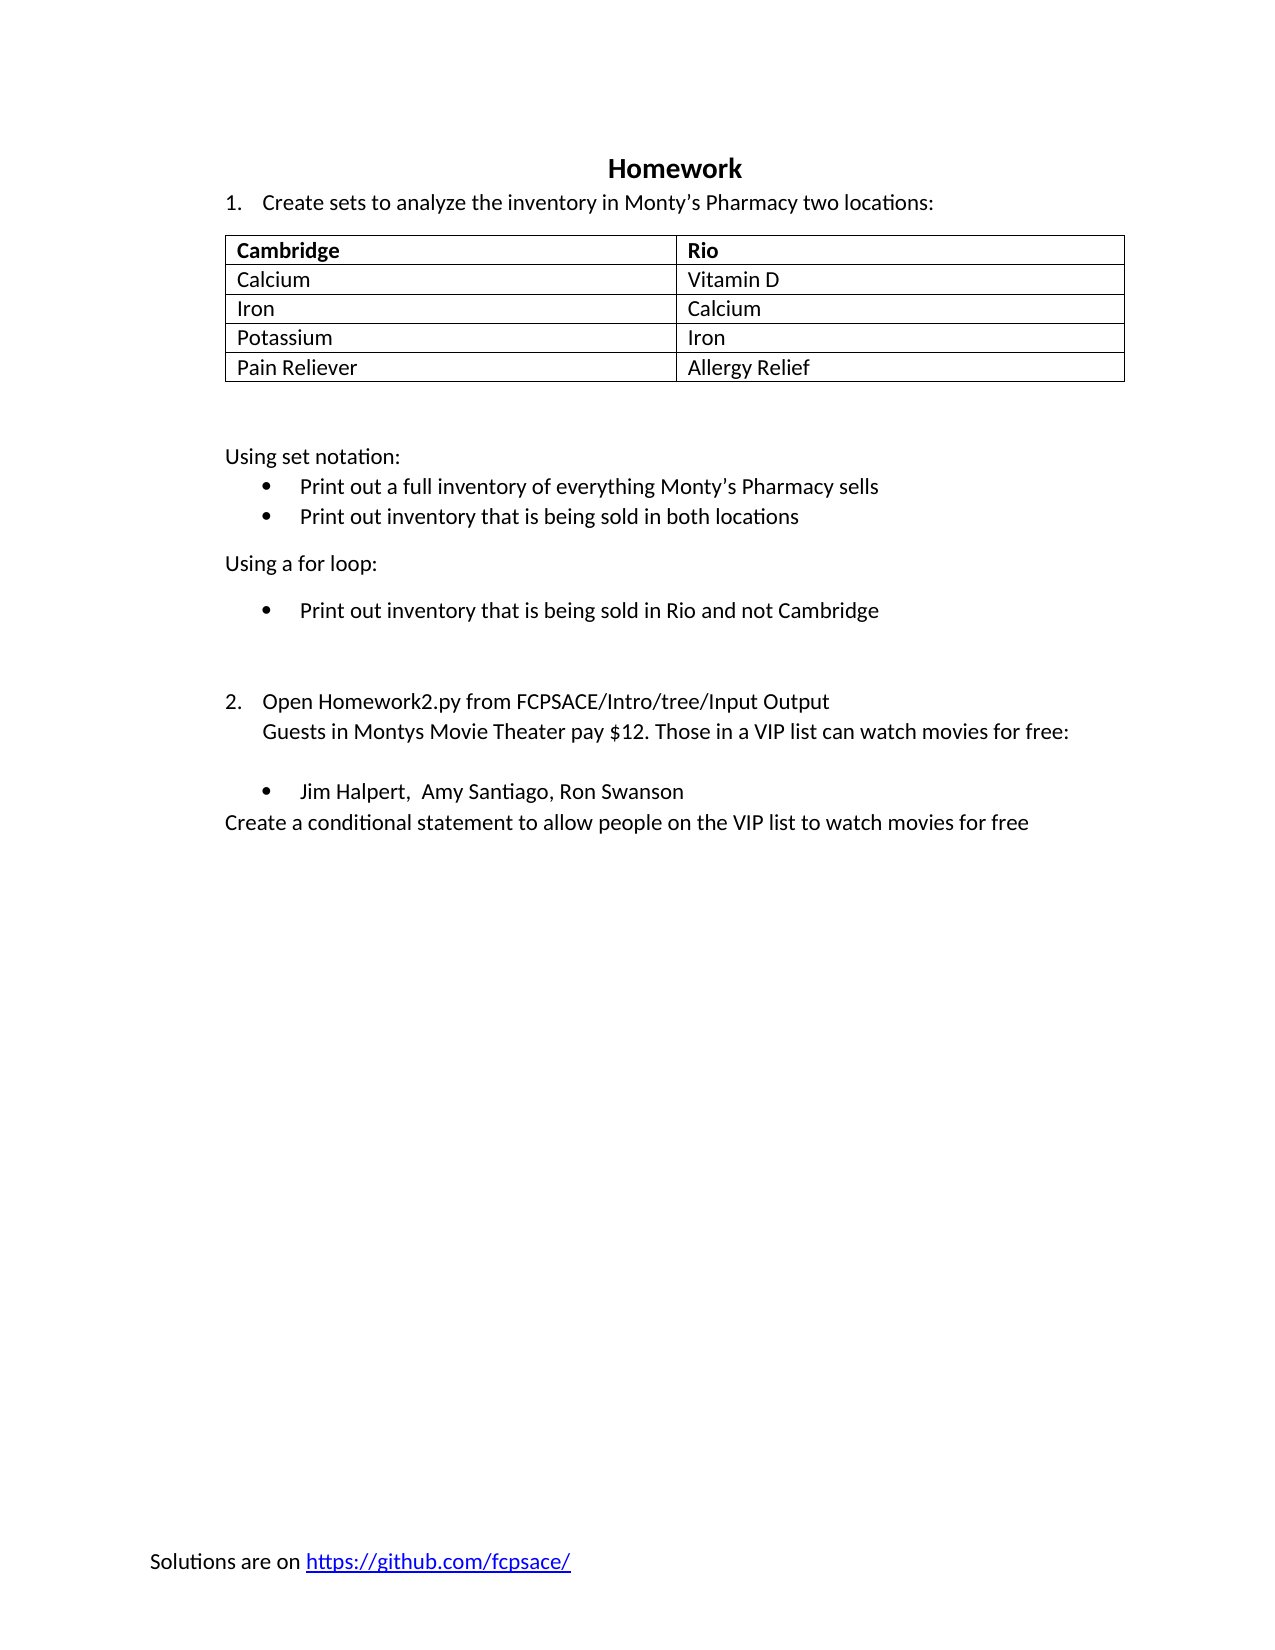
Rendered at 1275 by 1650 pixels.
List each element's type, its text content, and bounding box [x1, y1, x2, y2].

list Open Homework2.py from FCPSACE/Intro/tree/Input Output Guests in Montys Movie Theater pay $12. Those in a VIP list can watch movies for free: [225, 687, 1125, 745]
list Print out a full inventory of everything Monty’s Pharmacy sells [262, 472, 1125, 500]
list Create sets to analyze the inventory in Monty’s Pharmacy two locations: [225, 188, 1125, 216]
table_header Rio [677, 236, 1124, 264]
table_cell Iron [677, 324, 1124, 352]
list Using set notation: [225, 442, 1125, 470]
list Create a conditional statement to allow people on the VIP list to watch movies for free [225, 808, 1125, 836]
table_header Cambridge [226, 236, 676, 264]
list Jim Halpert, Amy Santiago, Ron Swanson [262, 777, 1125, 806]
list Print out inventory that is being sold in Rio and not Cambridge [262, 596, 1125, 624]
table_cell Calcium [677, 295, 1124, 322]
table_cell Vitamin D [677, 265, 1124, 293]
table_cell Iron [226, 295, 676, 322]
list Homework [225, 150, 1125, 186]
table_cell Allergy Relief [677, 353, 1124, 381]
table_cell Pain Reliever [226, 353, 676, 381]
text Using a for loop: [225, 549, 1125, 577]
list Print out inventory that is being sold in both locations [262, 502, 1125, 531]
table_cell Calcium [226, 265, 676, 293]
table_cell Potassium [226, 324, 676, 352]
